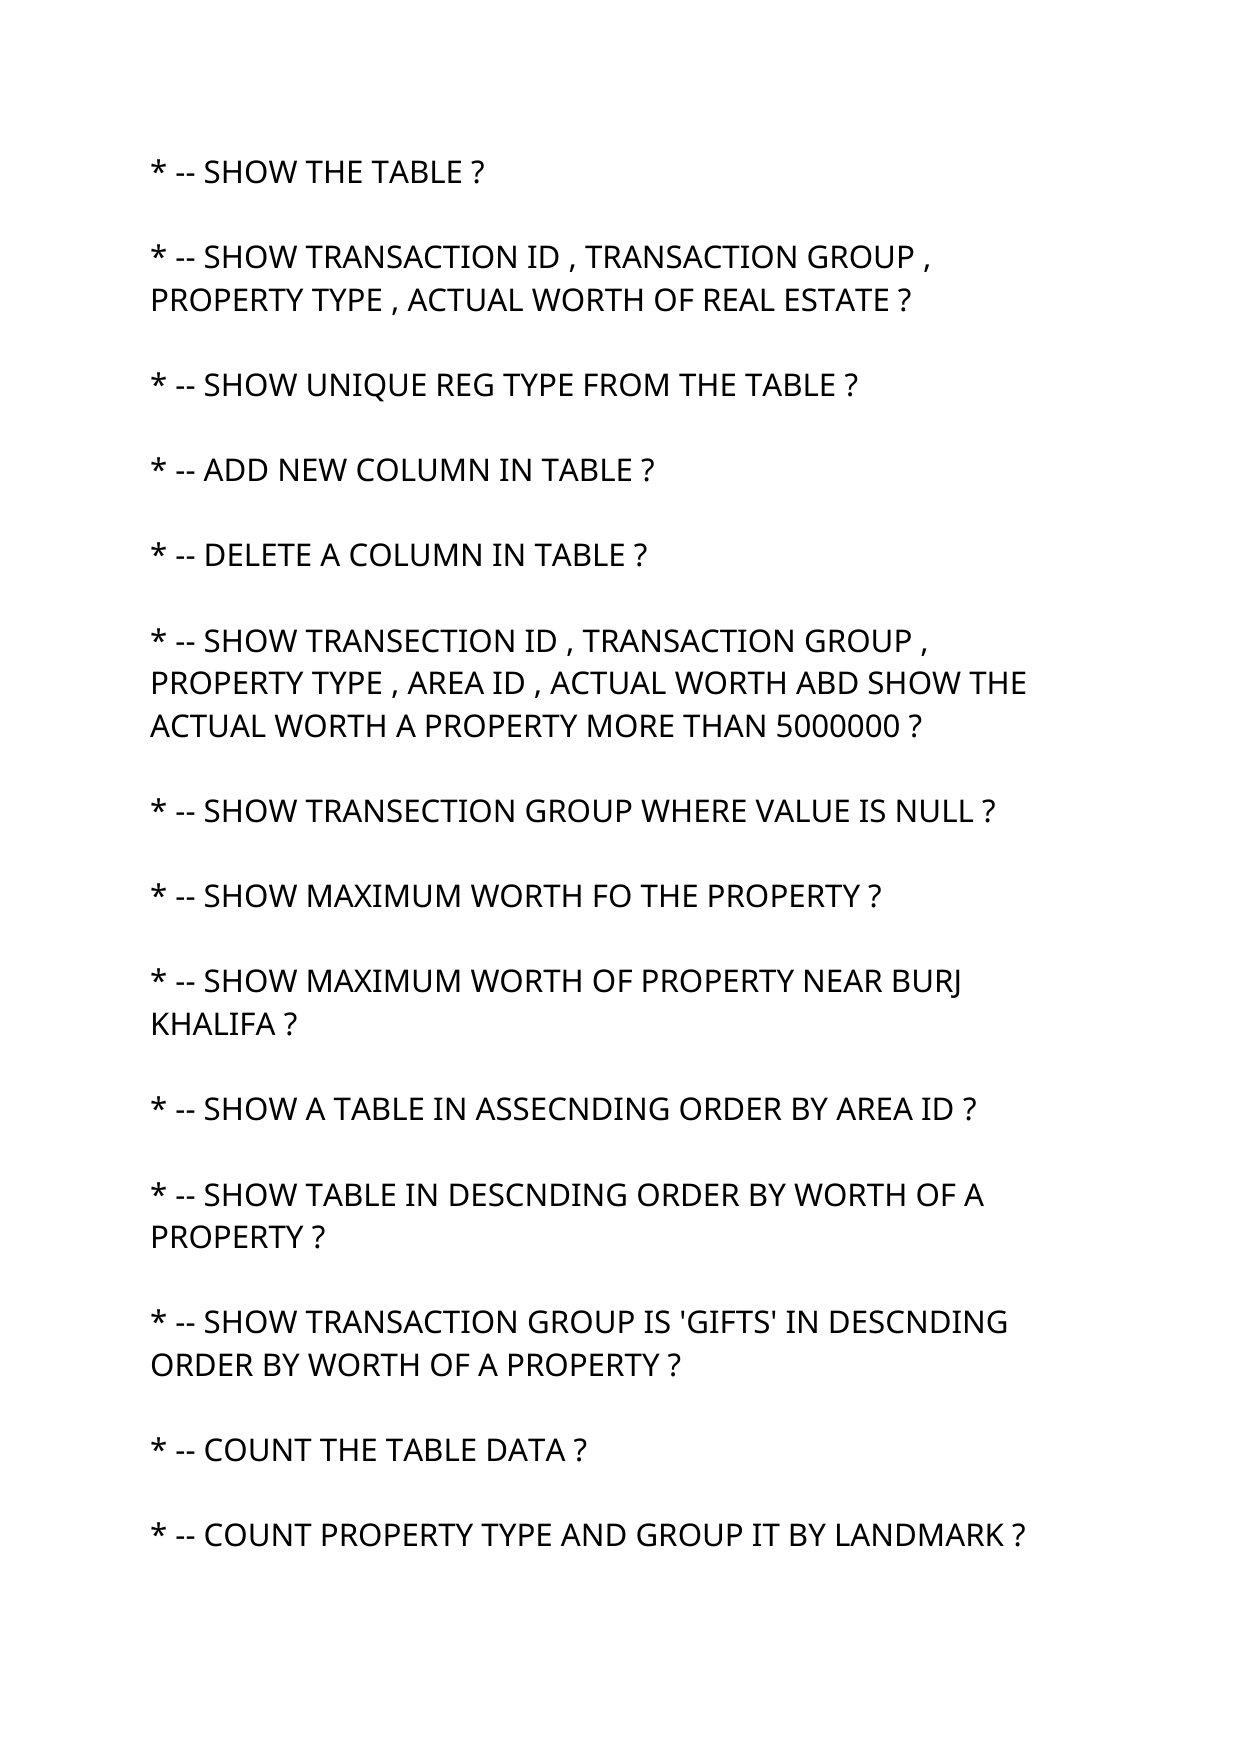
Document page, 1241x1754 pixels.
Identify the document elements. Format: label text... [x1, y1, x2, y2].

text * -- SHOW UNIQUE REG TYPE FROM THE TABLE ? [150, 363, 1090, 406]
text * -- SHOW TRANSECTION GROUP WHERE VALUE IS NULL ? [150, 789, 1090, 832]
text * -- DELETE A COLUMN IN TABLE ? [150, 533, 1090, 576]
text * -- SHOW TRANSECTION ID , TRANSACTION GROUP , PROPERTY TYPE , AREA ID , ACTUAL WORTH ABD SHOW THE ACTUAL WORTH A PROPERTY MORE THAN 5000000 ? [150, 619, 1090, 746]
text * -- SHOW TRANSACTION GROUP IS 'GIFTS' IN DESCNDING ORDER BY WORTH OF A PROPERTY ? [150, 1300, 1090, 1386]
text * -- SHOW THE TABLE ? [150, 150, 1090, 193]
text * -- COUNT PROPERTY TYPE AND GROUP IT BY LANDMARK ? [150, 1513, 1090, 1556]
text * -- SHOW TRANSACTION ID , TRANSACTION GROUP , PROPERTY TYPE , ACTUAL WORTH OF REAL ESTATE ? [150, 235, 1090, 320]
text * -- SHOW A TABLE IN ASSECNDING ORDER BY AREA ID ? [150, 1087, 1090, 1130]
text * -- ADD NEW COLUMN IN TABLE ? [150, 448, 1090, 491]
text * -- COUNT THE TABLE DATA ? [150, 1428, 1090, 1471]
text * -- SHOW MAXIMUM WORTH OF PROPERTY NEAR BURJ KHALIFA ? [150, 959, 1090, 1045]
text * -- SHOW TABLE IN DESCNDING ORDER BY WORTH OF A PROPERTY ? [150, 1172, 1090, 1258]
text * -- SHOW MAXIMUM WORTH FO THE PROPERTY ? [150, 874, 1090, 917]
